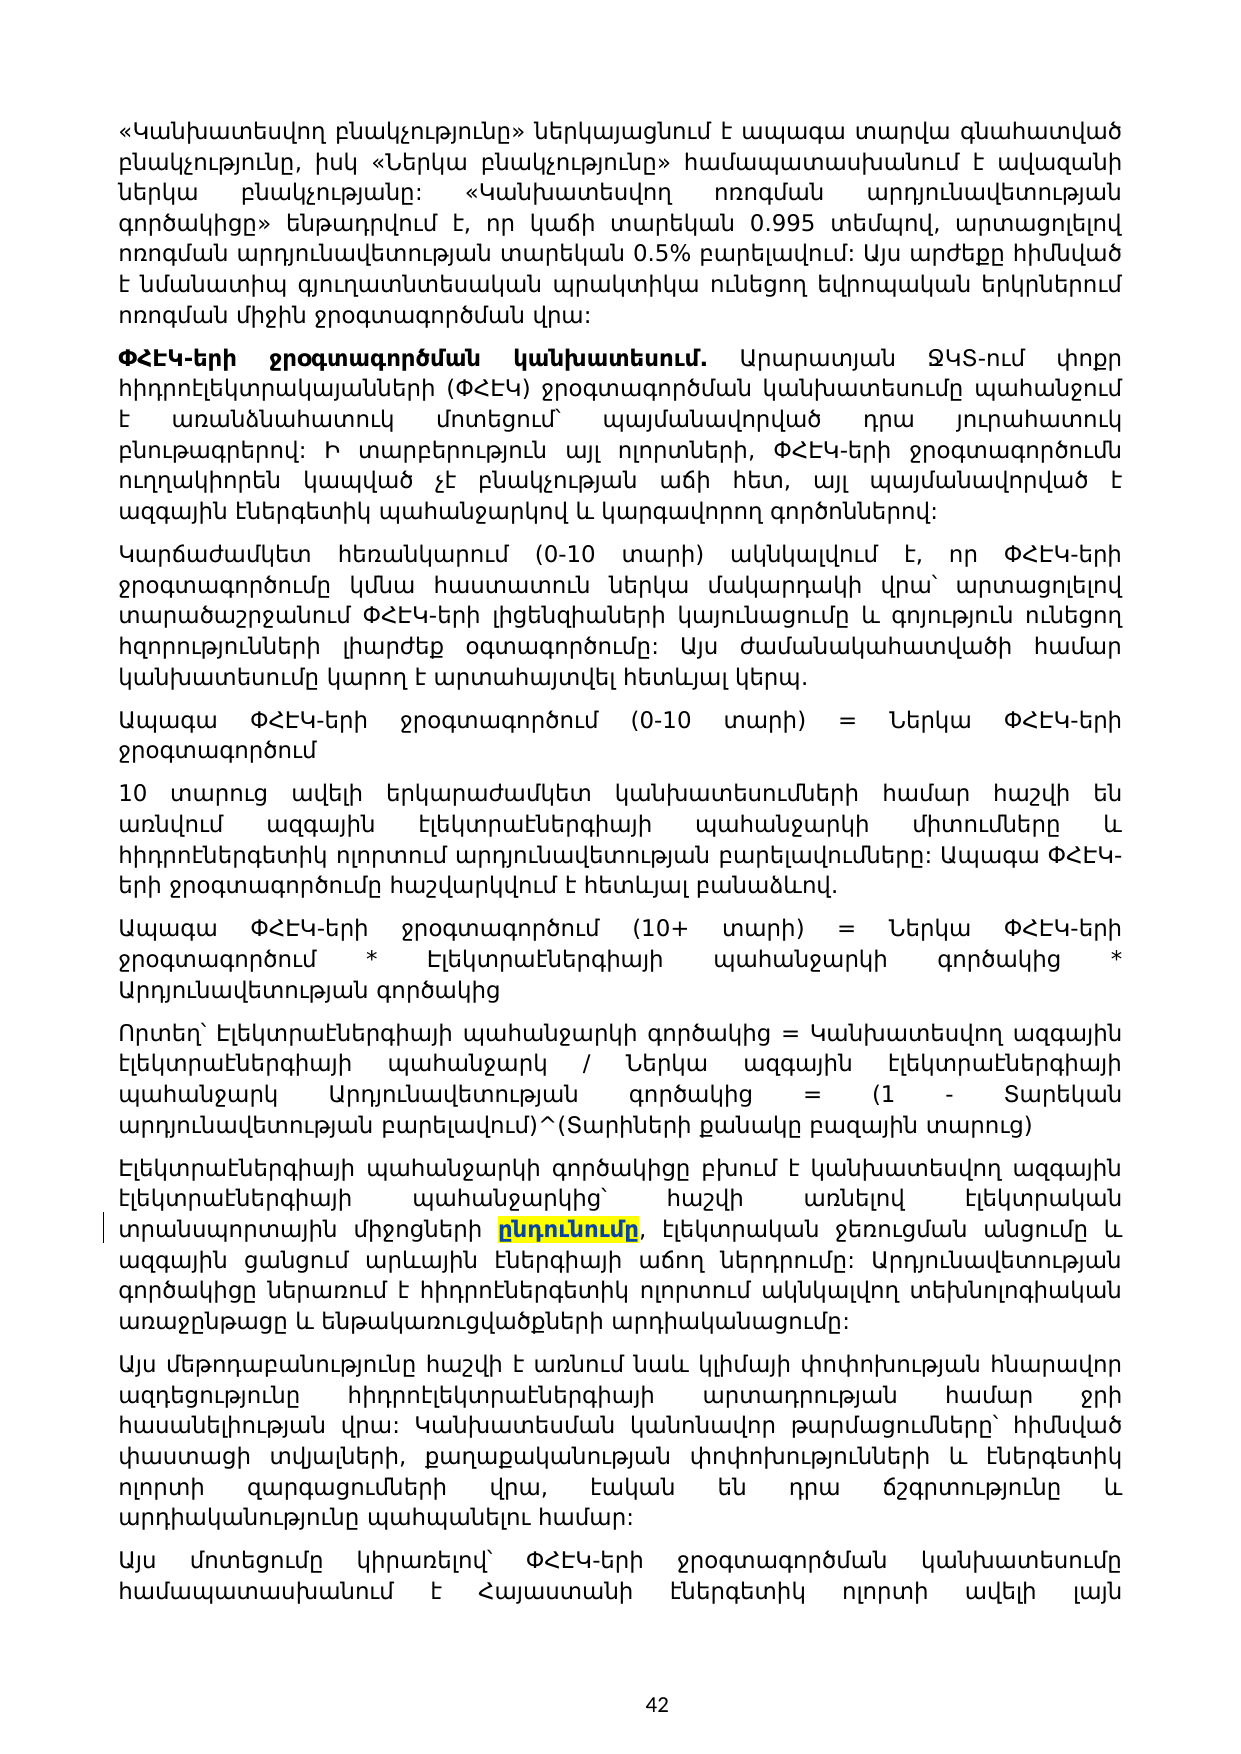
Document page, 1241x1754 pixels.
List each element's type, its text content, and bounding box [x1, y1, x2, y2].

text Որտեղ՝ Էլեկտրաէներգիայի պահանջարկի գործակից = Կանխատեսվող ազգային էլեկտրաէներգիայի պահանջարկ / Ներկա ազգային էլեկտրաէներգիայի պահանջարկ Արդյունավետության գործակից = (1 - Տարեկան արդյունավետության բարելավում)^(Տարիների քանակը բազային տարուց) [118, 1020, 1122, 1138]
text Ապագա ՓՀԷԿ-երի ջրօգտագործում (10+ տարի) = Ներկա ՓՀԷԿ-երի ջրօգտագործում * Էլեկտրաէներգիայի պահանջարկի գործակից * Արդյունավետության գործակից [118, 916, 1122, 1003]
text Ապագա ՓՀԷԿ-երի ջրօգտագործում (0-10 տարի) = Ներկա ՓՀԷԿ-երի ջրօգտագործում [118, 707, 1122, 764]
text 10 տարուց ավելի երկարաժամկետ կանխատեսումների համար հաշվի են առնվում ազգային էլեկտրաէներգիայի պահանջարկի միտումները և հիդրոէներգետիկ ոլորտում արդյունավետության բարելավումները: Ապագա ՓՀԷԿ-երի ջրօգտագործումը հաշվարկվում է հետևյալ բանաձևով. [118, 781, 1122, 899]
text Էլեկտրաէներգիայի պահանջարկի գործակիցը բխում է կանխատեսվող ազգային էլեկտրաէներգիայի պահանջարկից՝ հաշվի առնելով էլեկտրական տրանսպորտային միջոցների ընդունումը, էլեկտրական ջեռուցման անցումը և ազգային ցանցում արևային էներգիայի աճող ներդրումը: Արդյունավետության գործակիցը ներառում է հիդրոէներգետիկ ոլորտում ակնկալվող տեխնոլոգիական առաջընթացը և ենթակառուցվածքների արդիականացումը: [118, 1155, 1122, 1335]
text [118, 1547, 1122, 1605]
text Այս մեթոդաբանությունը հաշվի է առնում նաև կլիմայի փոփոխության հնարավոր ազդեցությունը հիդրոէլեկտրաէներգիայի արտադրության համար ջրի հասանելիության վրա: Կանխատեսման կանոնավոր թարմացումները՝ հիմնված փաստացի տվյալների, քաղաքականության փոփոխությունների և էներգետիկ ոլորտի զարգացումների վրա, էական են դրա ճշգրտությունը և արդիականությունը պահպանելու համար: [118, 1351, 1122, 1531]
text ՓՀԷԿ-երի ջրօգտագործման կանխատեսում. Արարատյան ՋԿՏ-ում փոքր հիդրոէլեկտրակայանների (ՓՀԷԿ) ջրօգտագործման կանխատեսումը պահանջում է առանձնահատուկ մոտեցում՝ պայմանավորված դրա յուրահատուկ բնութագրերով: Ի տարբերություն այլ ոլորտների, ՓՀԷԿ-երի ջրօգտագործումն ուղղակիորեն կապված չէ բնակչության աճի հետ, այլ պայմանավորված է ազգային էներգետիկ պահանջարկով և կարգավորող գործոններով: [118, 345, 1122, 525]
text Կարճաժամկետ հեռանկարում (0-10 տարի) ակնկալվում է, որ ՓՀԷԿ-երի ջրօգտագործումը կմնա հաստատուն ներկա մակարդակի վրա՝ արտացոլելով տարածաշրջանում ՓՀԷԿ-երի լիցենզիաների կայունացումը և գոյություն ունեցող հզորությունների լիարժեք օգտագործումը: Այս ժամանակահատվածի համար կանխատեսումը կարող է արտահայտվել հետևյալ կերպ. [118, 541, 1122, 690]
text «Կանխատեսվող բնակչությունը» ներկայացնում է ապագա տարվա գնահատված բնակչությունը, իսկ «Ներկա բնակչությունը» համապատասխանում է ավազանի ներկա բնակչությանը: «Կանխատեսվող ոռոգման արդյունավետության գործակիցը» ենթադրվում է, որ կաճի տարեկան 0.995 տեմպով, արտացոլելով ոռոգման արդյունավետության տարեկան 0.5% բարելավում: Այս արժեքը հիմնված է նմանատիպ գյուղատնտեսական պրակտիկա ունեցող եվրոպական երկրներում ոռոգման միջին ջրօգտագործման վրա: [118, 118, 1122, 328]
